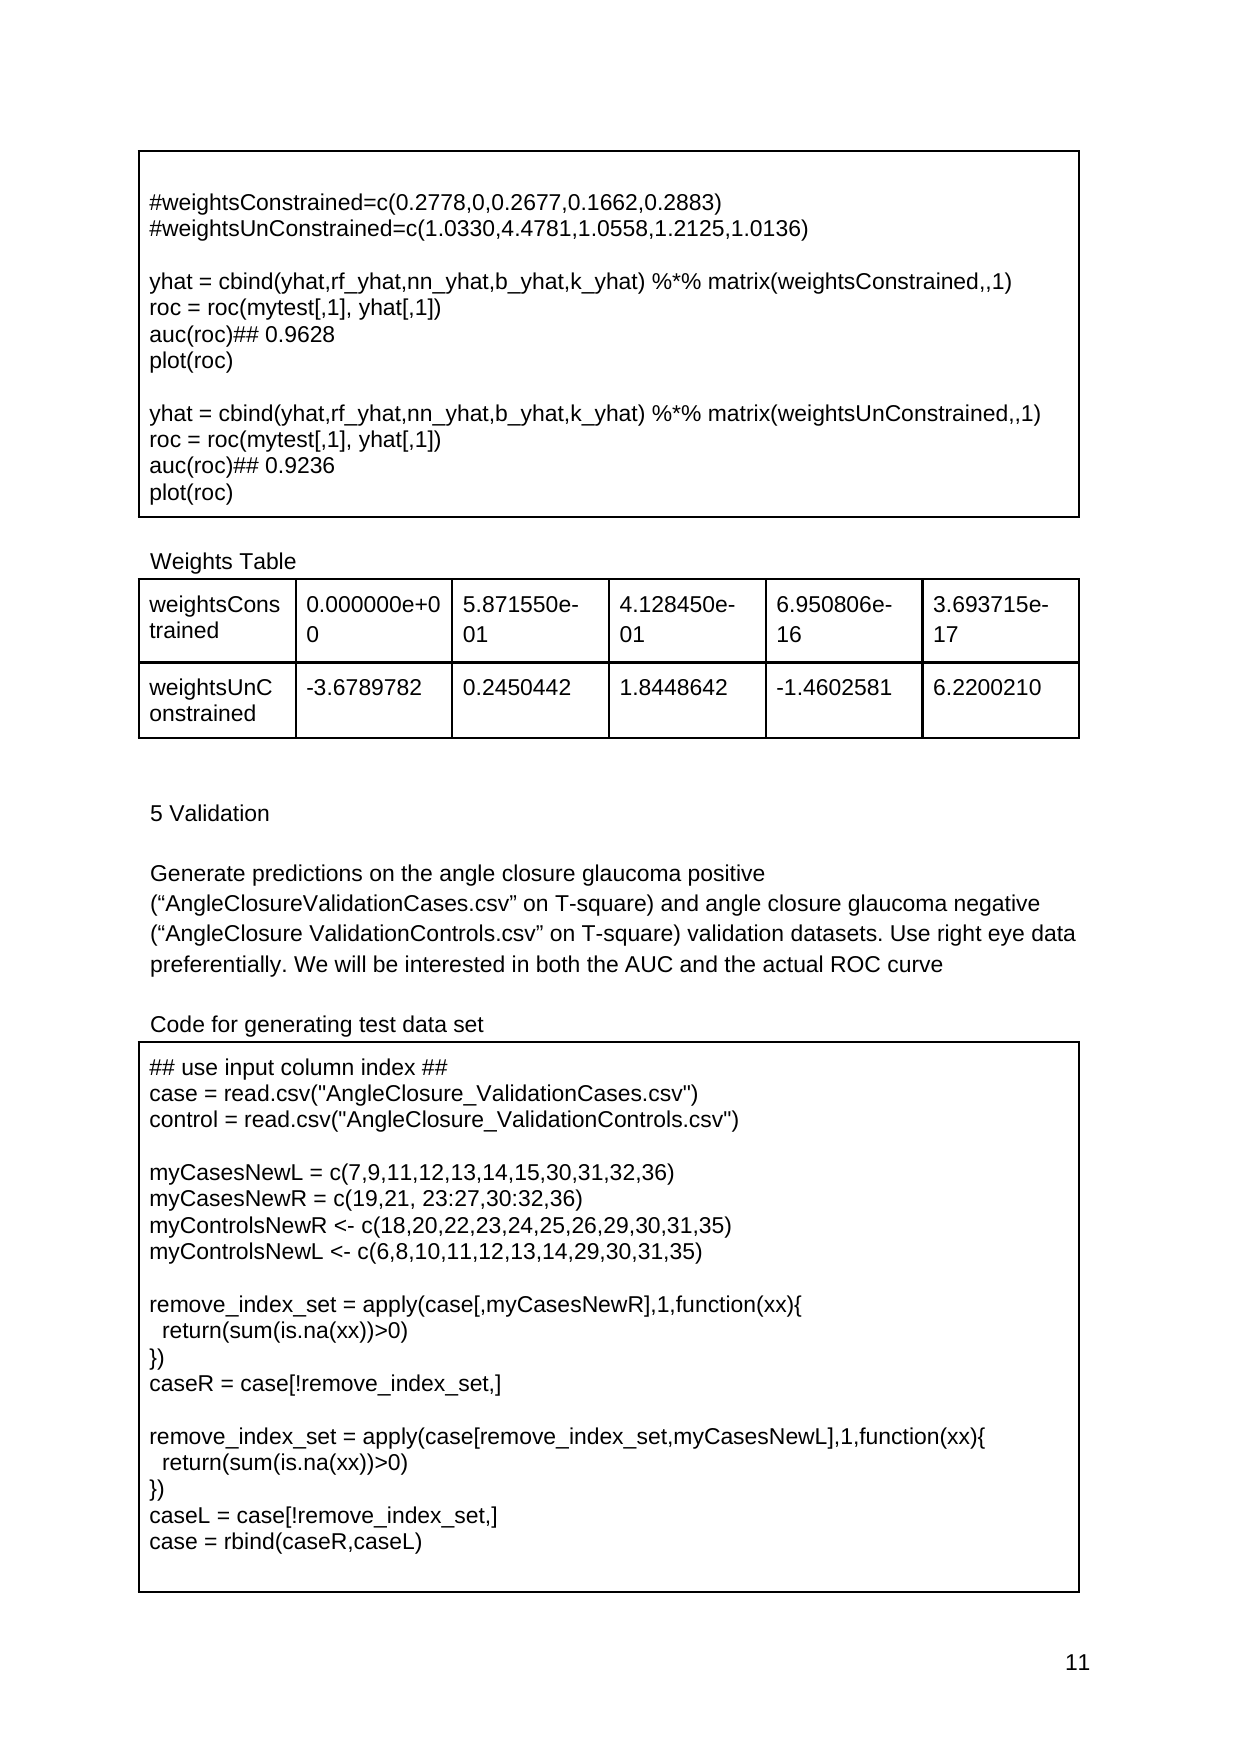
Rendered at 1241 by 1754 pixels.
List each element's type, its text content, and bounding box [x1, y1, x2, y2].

table_header 6.950806e-16 [767, 580, 921, 661]
table_cell -1.4602581 [767, 664, 921, 737]
table_cell weightsUnConstrained [140, 664, 295, 737]
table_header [140, 152, 1078, 516]
table_header weightsConstrained [140, 580, 295, 661]
table_header 0.000000e+00 [297, 580, 451, 661]
text Code for generating test data set [150, 1011, 1090, 1037]
table_cell 6.2200210 [924, 664, 1078, 737]
table_header 5.871550e-01 [453, 580, 608, 661]
table_cell -3.6789782 [297, 664, 451, 737]
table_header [140, 1043, 1078, 1591]
table_header 3.693715e-17 [924, 580, 1078, 661]
text Weights Table [150, 548, 1090, 574]
table_header 4.128450e-01 [610, 580, 765, 661]
text 5 Validation [150, 799, 1090, 826]
table_cell 0.2450442 [453, 664, 608, 737]
text Generate predictions on the angle closure glaucoma positive (“AngleClosureValidationCases.csv” on T-square) and angle closure glaucoma negative (“AngleClosure ValidationControls.csv” on T-square) validation datasets. Use right eye data preferentially. We will be interested in both the AUC and the actual ROC curve [150, 860, 1090, 977]
table_cell 1.8448642 [610, 664, 765, 737]
